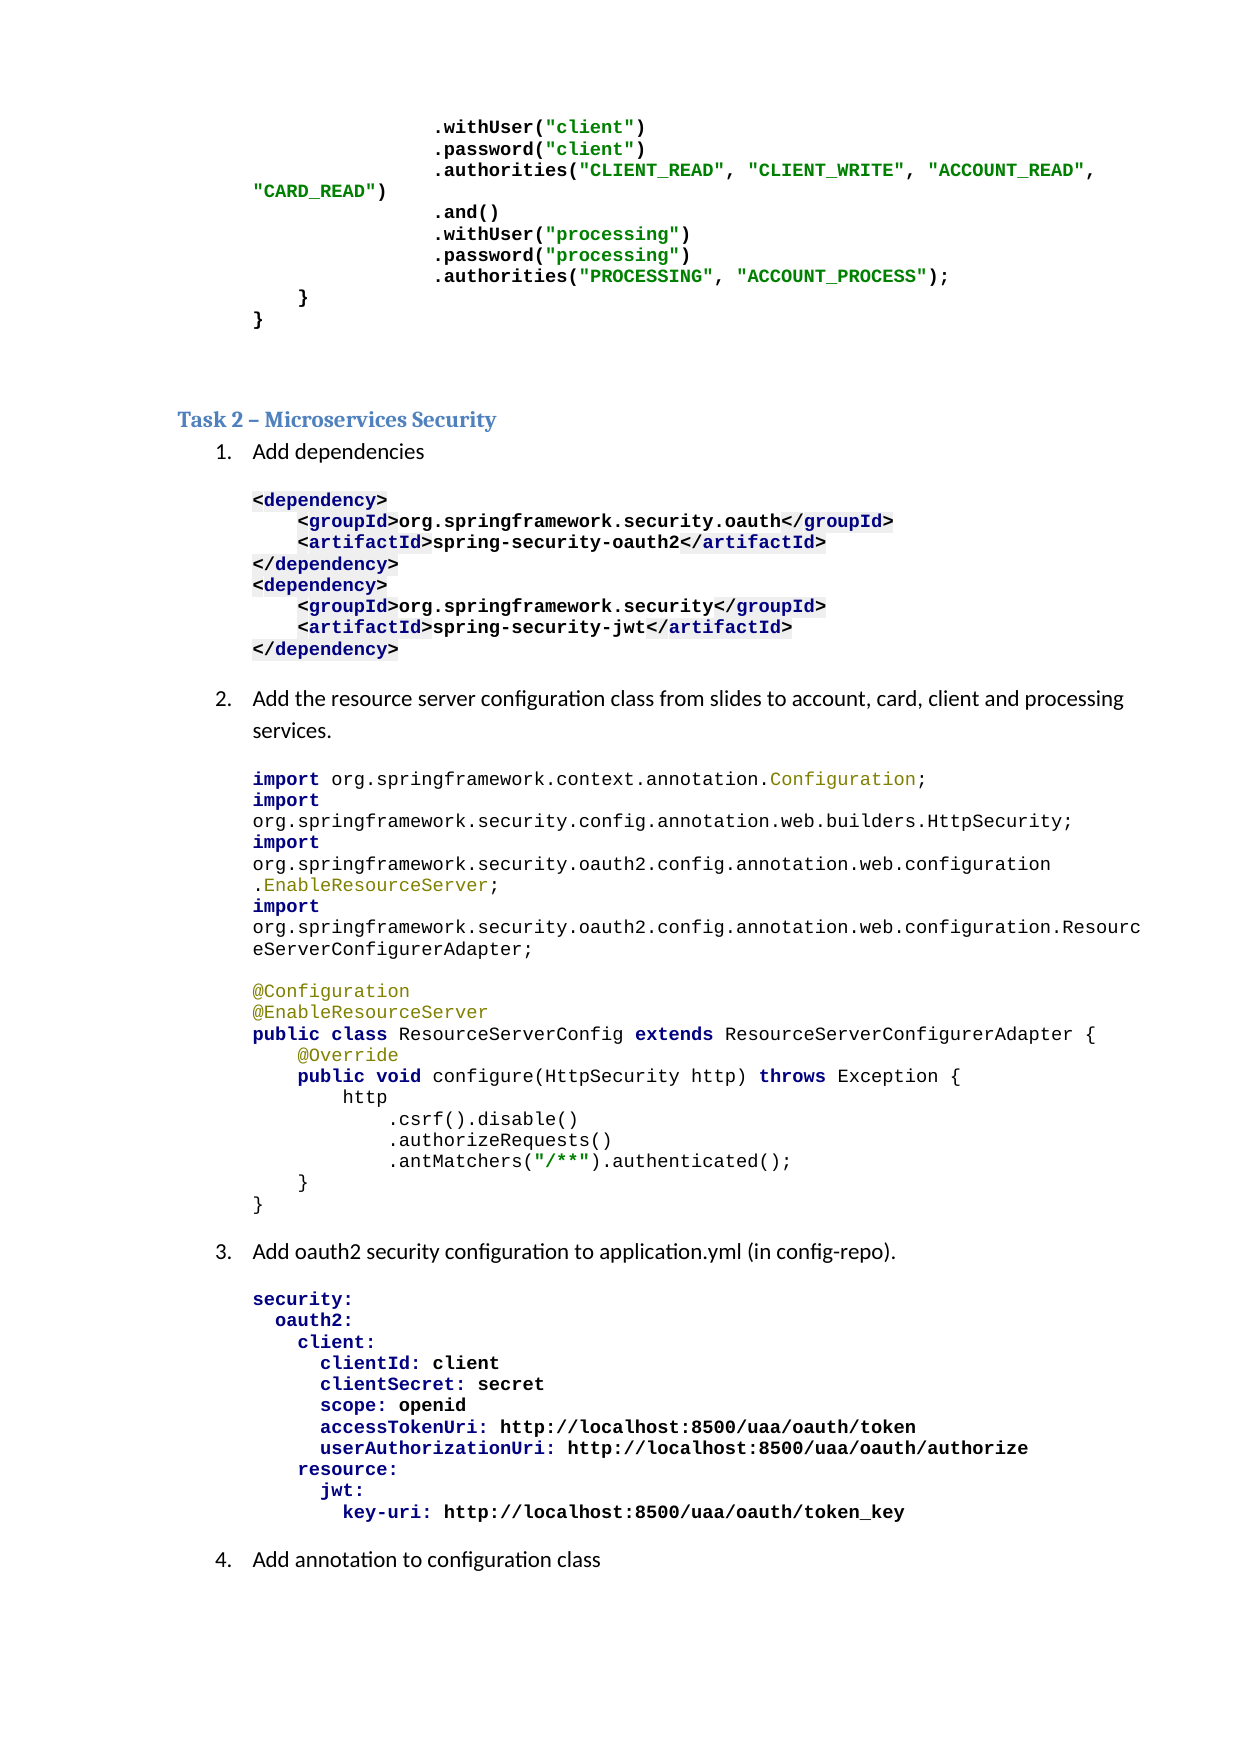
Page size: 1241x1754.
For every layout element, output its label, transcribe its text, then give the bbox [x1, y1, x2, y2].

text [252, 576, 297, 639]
text import org.springframework.context.annotation.Configuration; import org.springframework.security.config.annotation.web.builders.HttpSecurity; import org.springframework.security.oauth2.config.annotation.web.configuration.EnableResourceServer; import org.springframework.security.oauth2.config.annotation.web.configuration.ResourceServerConfigurerAdapter; @Configuration @EnableResourceServer public class ResourceServerConfig extends ResourceServerConfigurerAdapter { @Override public void configure(HttpSecurity http) throws Exception { http .csrf().disable() .authorizeRequests() .antMatchers("/**").authenticated(); } } [252, 769, 1152, 1216]
list Add the resource server configuration class from slides to account, card, client and processing services. [215, 684, 1152, 744]
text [252, 118, 1152, 331]
list Add oauth2 security configuration to application.yml (in config-repo). [215, 1237, 1152, 1265]
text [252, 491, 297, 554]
text <dependency> <groupId>org.springframework.security.oauth</groupId> <artifactId>spring-security-oauth2</artifactId> </dependency> <dependency> <groupId>org.springframework.security</groupId> <artifactId>spring-security-jwt</artifactId> </dependency> [387, 491, 1152, 661]
list Add dependencies [215, 437, 1152, 466]
text security: oauth2: client: clientId: client clientSecret: secret scope: openid accessTokenUri: http://localhost:8500/uaa/oauth/token userAuthorizationUri: http://localhost:8500/uaa/oauth/authorize resource: jwt: key-uri: http://localhost:8500/uaa/oauth/token_key [252, 1290, 1152, 1524]
list Add annotation to configuration class [215, 1545, 1152, 1573]
subtitle Task 2 – Microservices Security [177, 407, 1152, 434]
